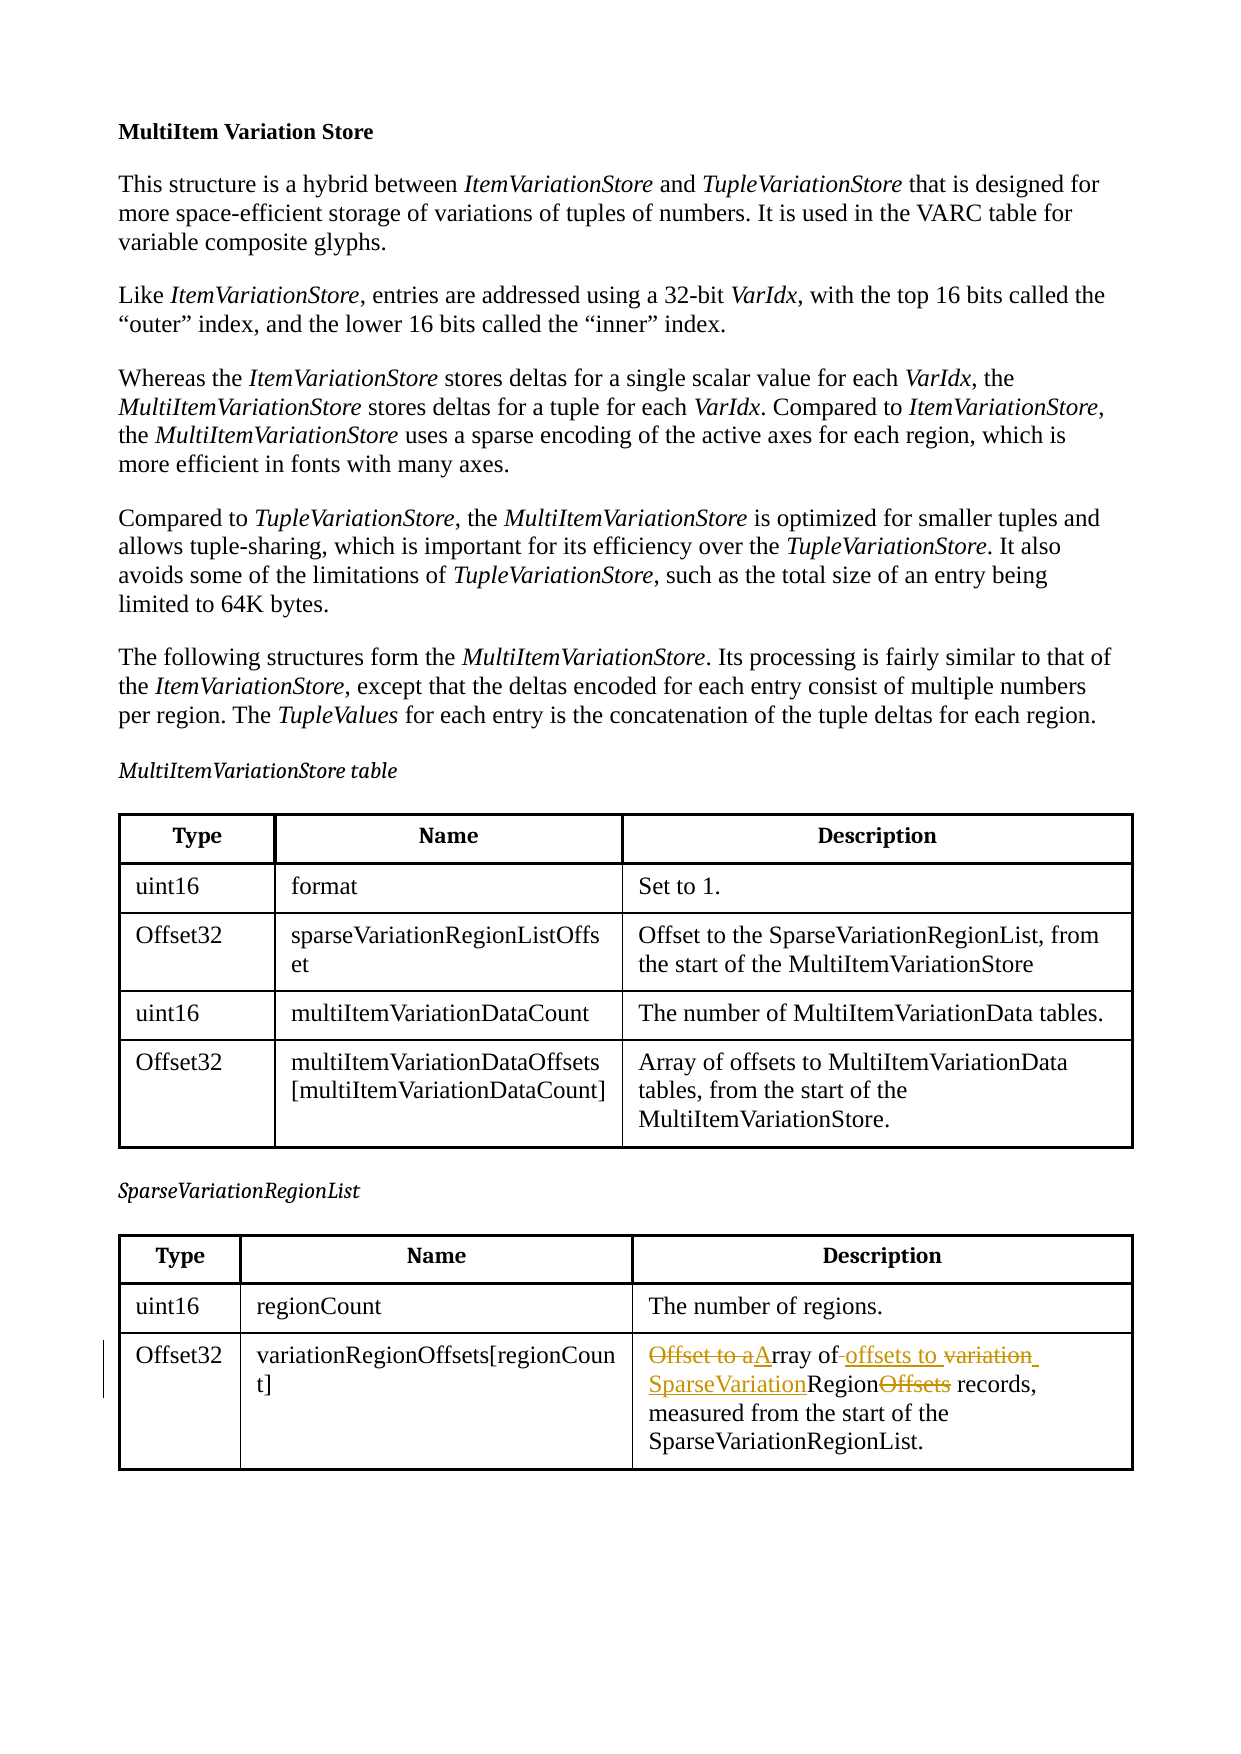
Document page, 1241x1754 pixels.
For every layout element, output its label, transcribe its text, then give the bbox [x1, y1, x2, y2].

subtitle MultiItem Variation Store [118, 118, 1122, 144]
table_header Description [624, 816, 1131, 862]
table_cell multiItemVariationDataCount [276, 992, 622, 1039]
table_cell multiItemVariationDataOffsets [multiItemVariationDataCount] [276, 1041, 622, 1146]
table_header Name [277, 816, 621, 862]
text SparseVariationRegionList [118, 1178, 1122, 1204]
table_cell rray ofRegion records, measured from the start of the SparseVariationRegionList. [633, 1334, 1131, 1468]
table_header Name [242, 1237, 631, 1282]
table_cell Offset to the SparseVariationRegionList, from the start of the MultiItemVariationStore [623, 914, 1131, 990]
text This structure is a hybrid between ItemVariationStore and TupleVariationStore that is designed for more space-efficient storage of variations of tuples of numbers. It is used in the VARC table for variable composite glyphs. [118, 169, 1122, 256]
table_cell Offset32 [121, 1041, 274, 1146]
table_cell format [276, 865, 622, 912]
table_cell regionCount [241, 1285, 632, 1332]
table_cell variationRegionOffsets[regionCount] [241, 1334, 632, 1468]
table_cell uint16 [121, 992, 274, 1039]
table_cell The number of MultiItemVariationData tables. [623, 992, 1131, 1039]
text MultiItemVariationStore table [118, 758, 1122, 784]
text The following structures form the MultiItemVariationStore. Its processing is fairly similar to that of the ItemVariationStore, except that the deltas encoded for each entry consist of multiple numbers per region. The TupleValues for each entry is the concatenation of the tuple deltas for each region. [118, 642, 1122, 729]
table_cell Array of offsets to MultiItemVariationData tables, from the start of the MultiItemVariationStore. [623, 1041, 1131, 1146]
table_header Type [121, 816, 273, 862]
table_cell Offset32 [121, 1334, 240, 1468]
text Compared to TupleVariationStore, the MultiItemVariationStore is optimized for smaller tuples and allows tuple-sharing, which is important for its efficiency over the TupleVariationStore. It also avoids some of the limitations of TupleVariationStore, such as the total size of an entry being limited to 64K bytes. [118, 503, 1122, 618]
table_cell uint16 [121, 865, 274, 912]
table_header Type [121, 1237, 239, 1282]
table_cell sparseVariationRegionListOffset [276, 914, 622, 990]
text Like ItemVariationStore, entries are addressed using a 32-bit VarIdx, with the top 16 bits called the “outer” index, and the lower 16 bits called the “inner” index. [118, 281, 1122, 338]
table_cell Offset32 [121, 914, 274, 990]
table_header Description [634, 1237, 1131, 1282]
text Whereas the ItemVariationStore stores deltas for a single scalar value for each VarIdx, the MultiItemVariationStore stores deltas for a tuple for each VarIdx. Compared to ItemVariationStore, the MultiItemVariationStore uses a sparse encoding of the active axes for each region, which is more efficient in fonts with many axes. [118, 363, 1122, 478]
table_cell Set to 1. [623, 865, 1131, 912]
table_cell The number of regions. [633, 1285, 1131, 1332]
table_cell uint16 [121, 1285, 240, 1332]
